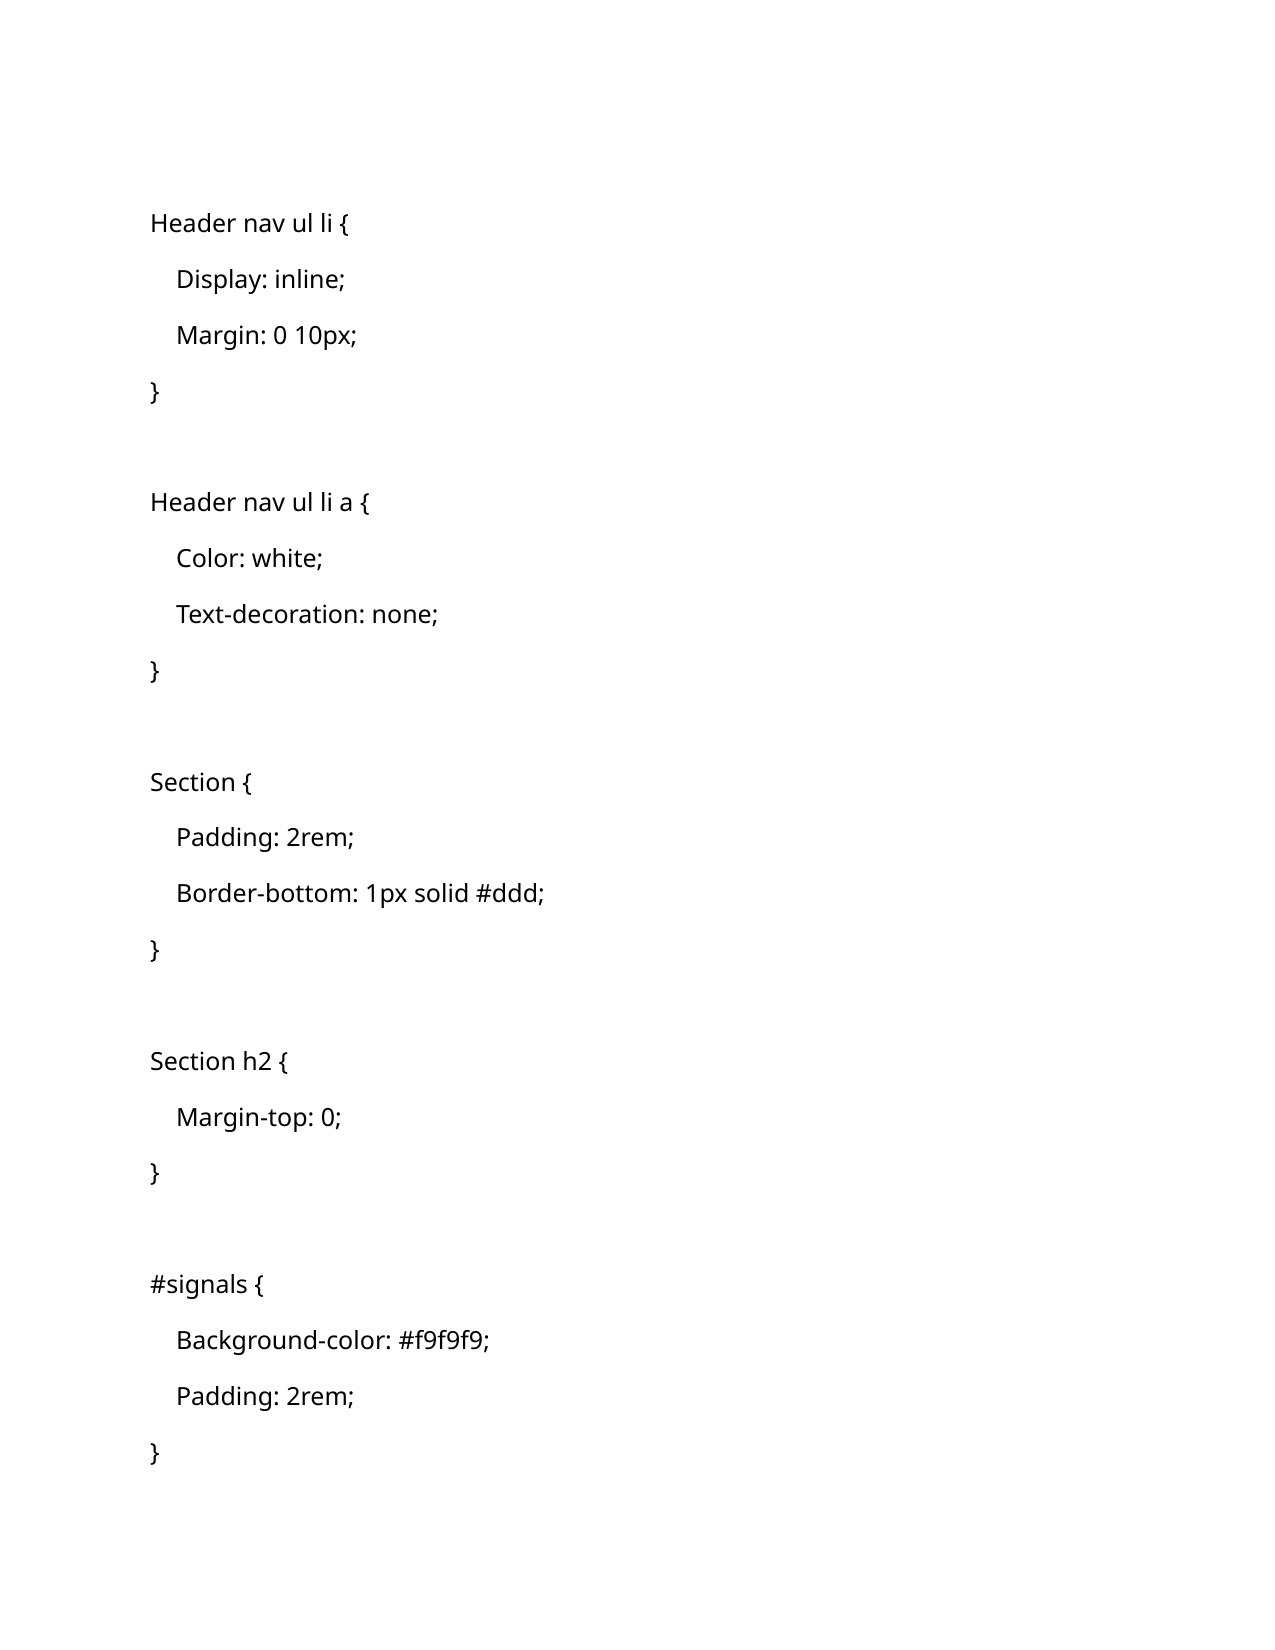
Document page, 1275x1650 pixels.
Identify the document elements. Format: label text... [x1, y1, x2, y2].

text Margin-top: 0; [150, 1099, 1125, 1133]
text #signals { [150, 1267, 1125, 1301]
text } [150, 932, 1125, 966]
text Padding: 2rem; [150, 820, 1125, 854]
text } [150, 652, 1125, 687]
text Color: white; [150, 541, 1125, 575]
text Margin: 0 10px; [150, 317, 1125, 352]
text Display: inline; [150, 262, 1125, 296]
text Section h2 { [150, 1043, 1125, 1077]
text Text-decoration: none; [150, 597, 1125, 631]
text } [150, 1434, 1125, 1468]
text } [150, 373, 1125, 407]
text Background-color: #f9f9f9; [150, 1322, 1125, 1357]
text Border-bottom: 1px solid #ddd; [150, 876, 1125, 910]
text Header nav ul li a { [150, 485, 1125, 519]
text Padding: 2rem; [150, 1378, 1125, 1412]
text } [150, 1155, 1125, 1189]
text Header nav ul li { [150, 206, 1125, 240]
text Section { [150, 764, 1125, 798]
